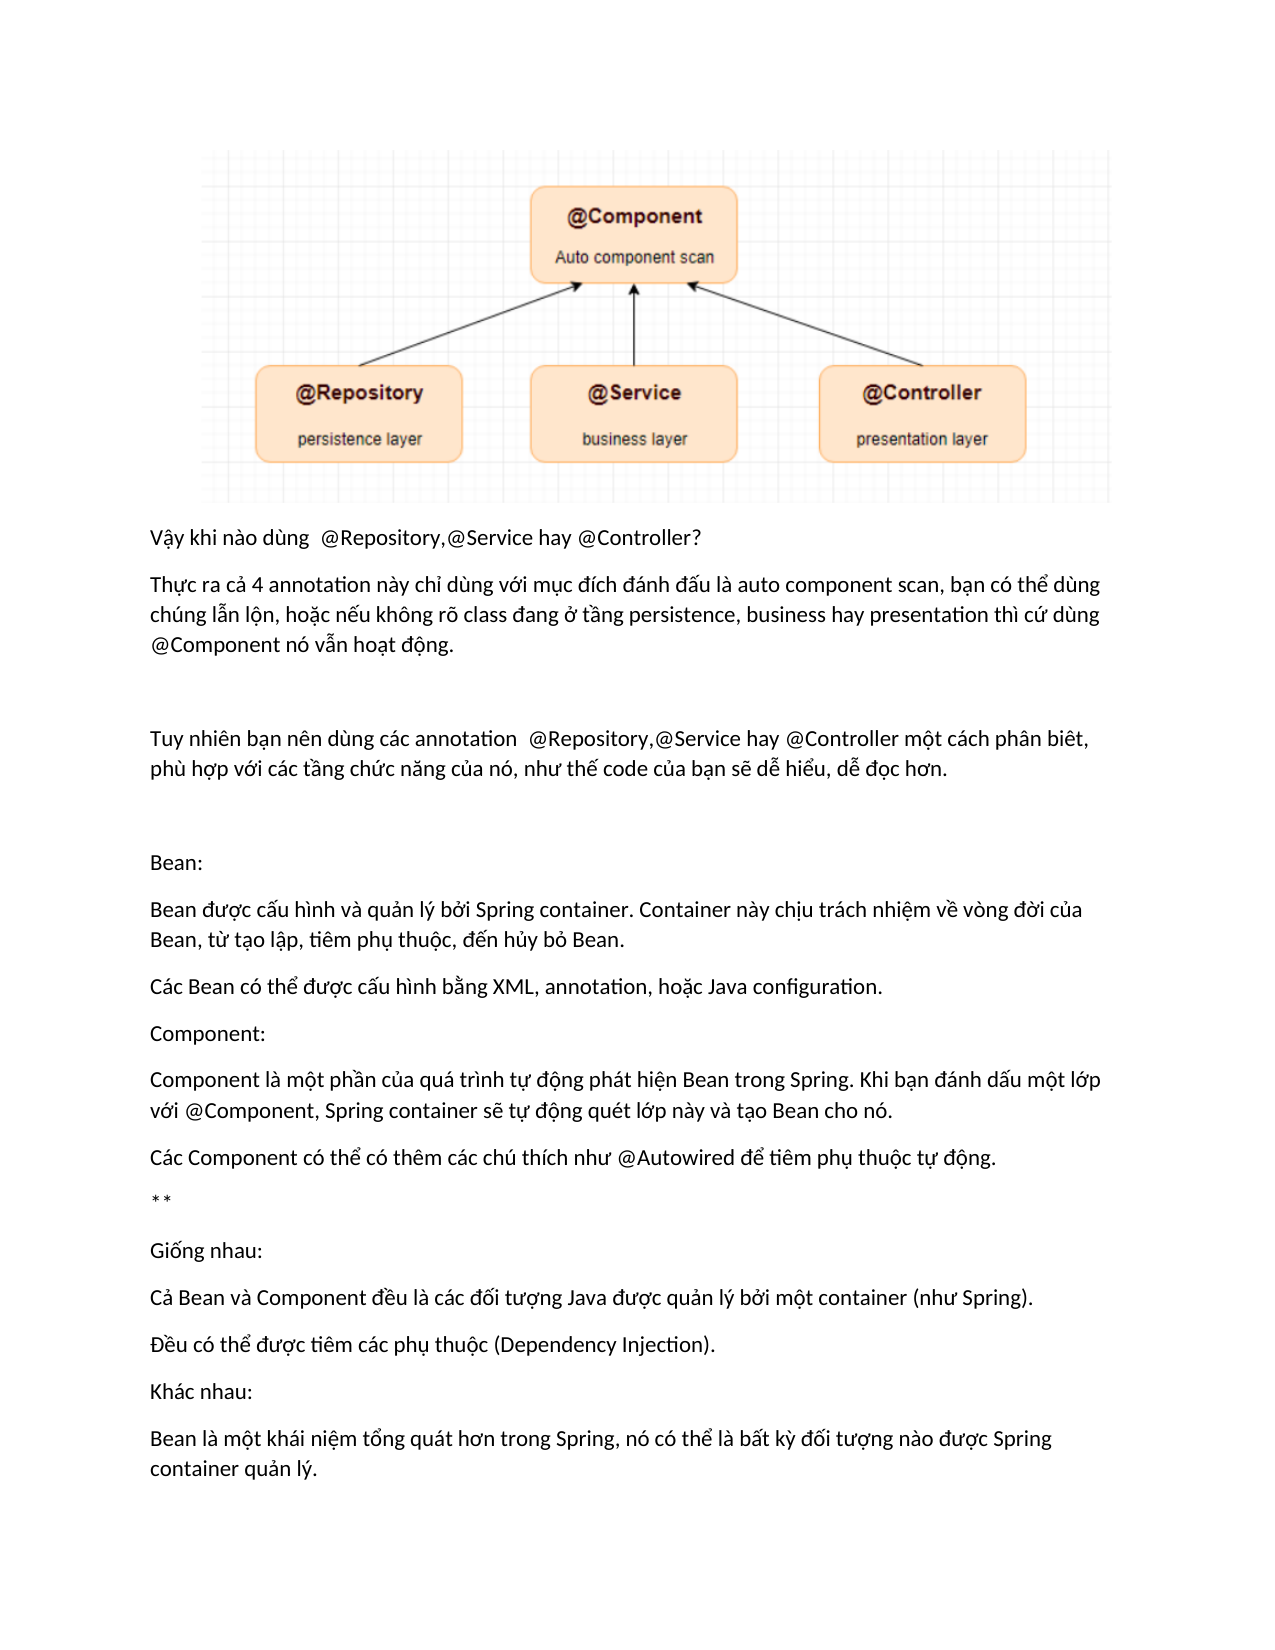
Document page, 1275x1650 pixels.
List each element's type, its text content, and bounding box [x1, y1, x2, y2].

text Vậy khi nào dùng @Repository,@Service hay @Controller? [150, 523, 1125, 551]
picture [150, 150, 1125, 504]
text Bean là một khái niệm tổng quát hơn trong Spring, nó có thể là bất kỳ đối tượng nào được Spring container quản lý. [150, 1424, 1125, 1482]
text Component là một phần của quá trình tự động phát hiện Bean trong Spring. Khi bạn đánh dấu một lớp với @Component, Spring container sẽ tự động quét lớp này và tạo Bean cho nó. [150, 1066, 1125, 1124]
text Các Bean có thể được cấu hình bằng XML, annotation, hoặc Java configuration. [150, 972, 1125, 1000]
text Tuy nhiên bạn nên dùng các annotation @Repository,@Service hay @Controller một cách phân biêt, phù hợp với các tầng chức năng của nó, như thế code của bạn sẽ dễ hiểu, dễ đọc hơn. [150, 724, 1125, 782]
text Đều có thể được tiêm các phụ thuộc (Dependency Injection). [150, 1330, 1125, 1358]
text Giống nhau: [150, 1236, 1125, 1264]
text Bean: [150, 848, 1125, 876]
text Component: [150, 1019, 1125, 1047]
text Khác nhau: [150, 1377, 1125, 1405]
text Cả Bean và Component đều là các đối tượng Java được quản lý bởi một container (như Spring). [150, 1283, 1125, 1311]
text Bean được cấu hình và quản lý bởi Spring container. Container này chịu trách nhiệm về vòng đời của Bean, từ tạo lập, tiêm phụ thuộc, đến hủy bỏ Bean. [150, 895, 1125, 953]
text Thực ra cả 4 annotation này chỉ dùng với mục đích đánh đấu là auto component scan, bạn có thể dùng chúng lẫn lộn, hoặc nếu không rõ class đang ở tầng persistence, business hay presentation thì cứ dùng @Component nó vẫn hoạt động. [150, 570, 1125, 658]
text ** [150, 1189, 1125, 1217]
text Các Component có thể có thêm các chú thích như @Autowired để tiêm phụ thuộc tự động. [150, 1143, 1125, 1171]
